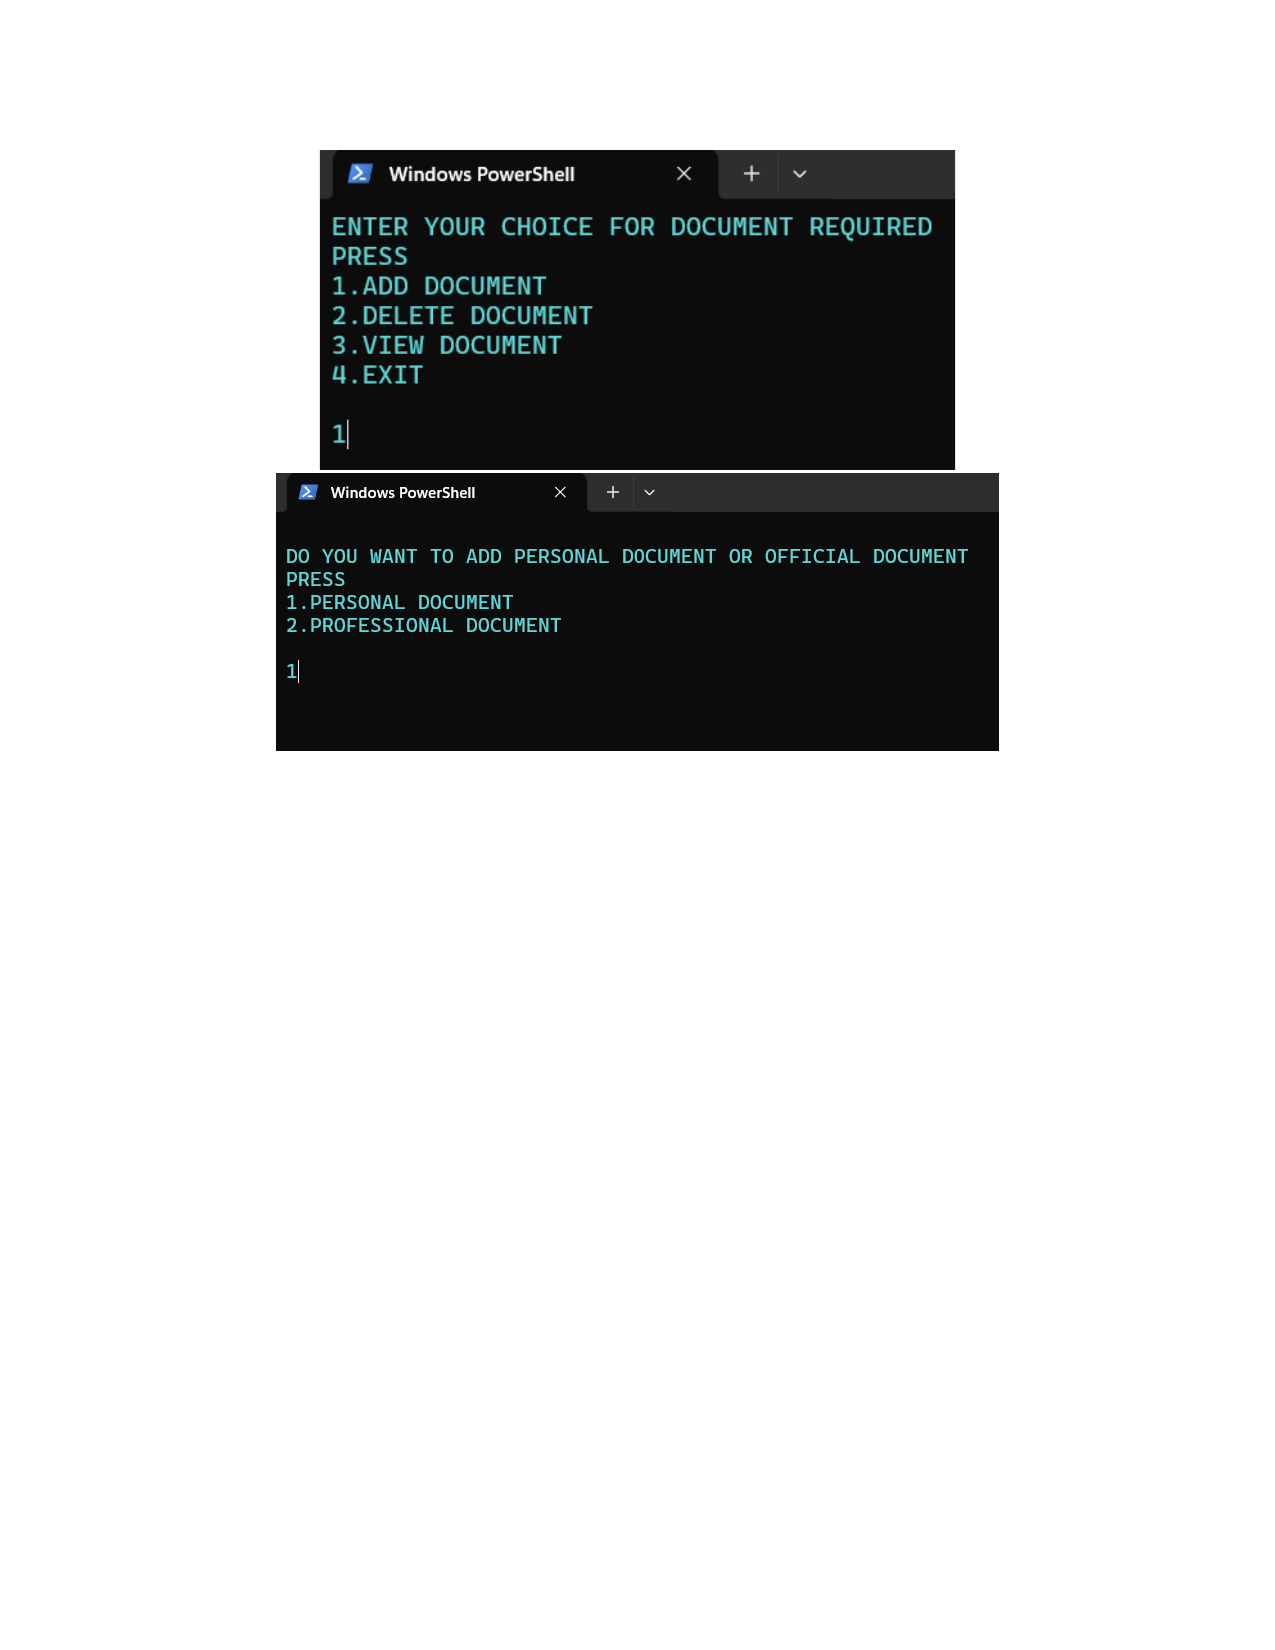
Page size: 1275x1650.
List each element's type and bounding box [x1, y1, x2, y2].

picture [276, 473, 999, 751]
picture [319, 150, 956, 470]
